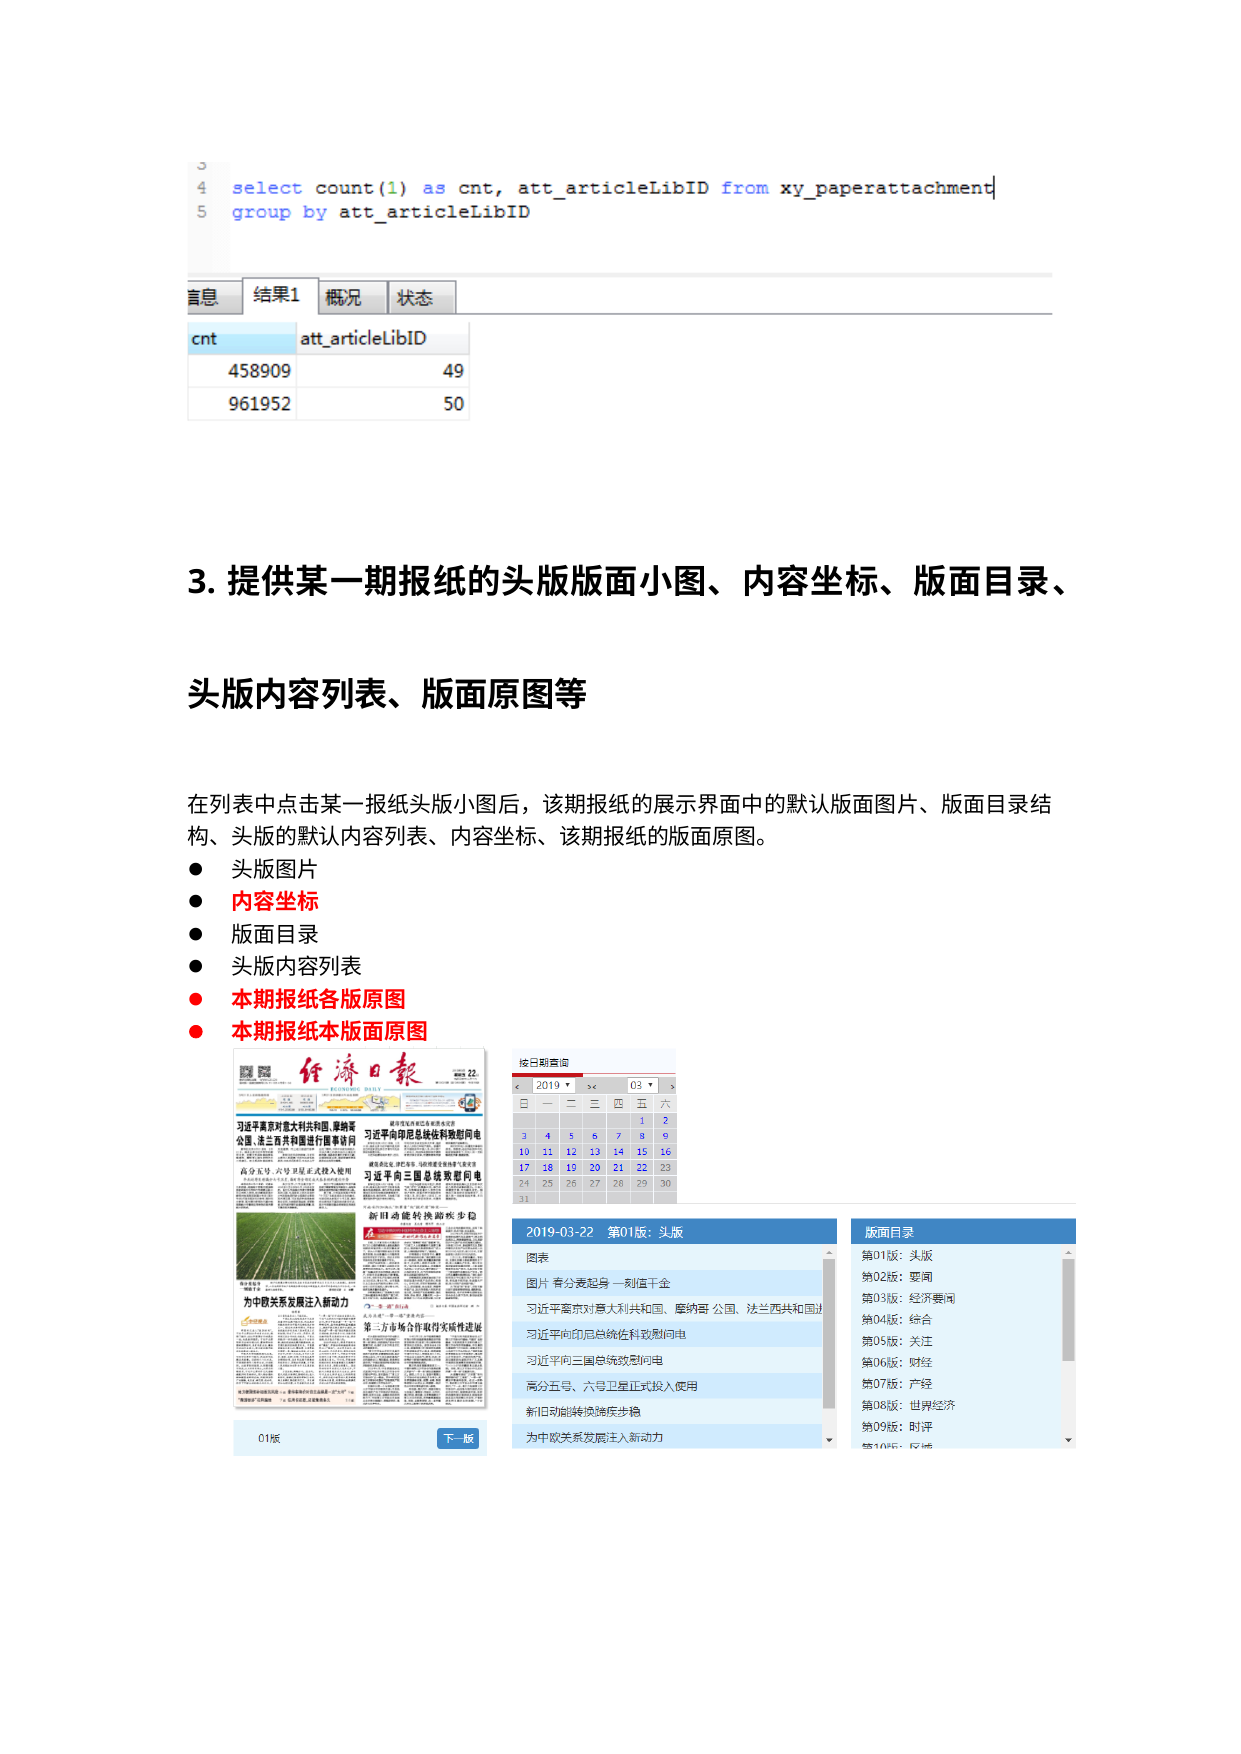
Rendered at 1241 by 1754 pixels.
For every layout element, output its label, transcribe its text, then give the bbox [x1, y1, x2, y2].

picture [231, 1046, 1097, 1464]
list 本期报纸各版原图 [187, 981, 1053, 1014]
picture [187, 162, 1053, 427]
subtitle 3. 提供某一期报纸的头版版面小图、内容坐标、版面目录、头版内容列表、版面原图等 [187, 547, 1053, 724]
list 版面目录 [187, 916, 1053, 949]
list 内容坐标 [187, 884, 1053, 916]
list 头版图片 [187, 851, 1053, 884]
list 本期报纸本版面原图 [187, 1014, 1053, 1046]
text 在列表中点击某一报纸头版小图后，该期报纸的展示界面中的默认版面图片、版面目录结构、头版的默认内容列表、内容坐标、该期报纸的版面原图。 [187, 786, 1053, 851]
list 头版内容列表 [187, 949, 1053, 981]
